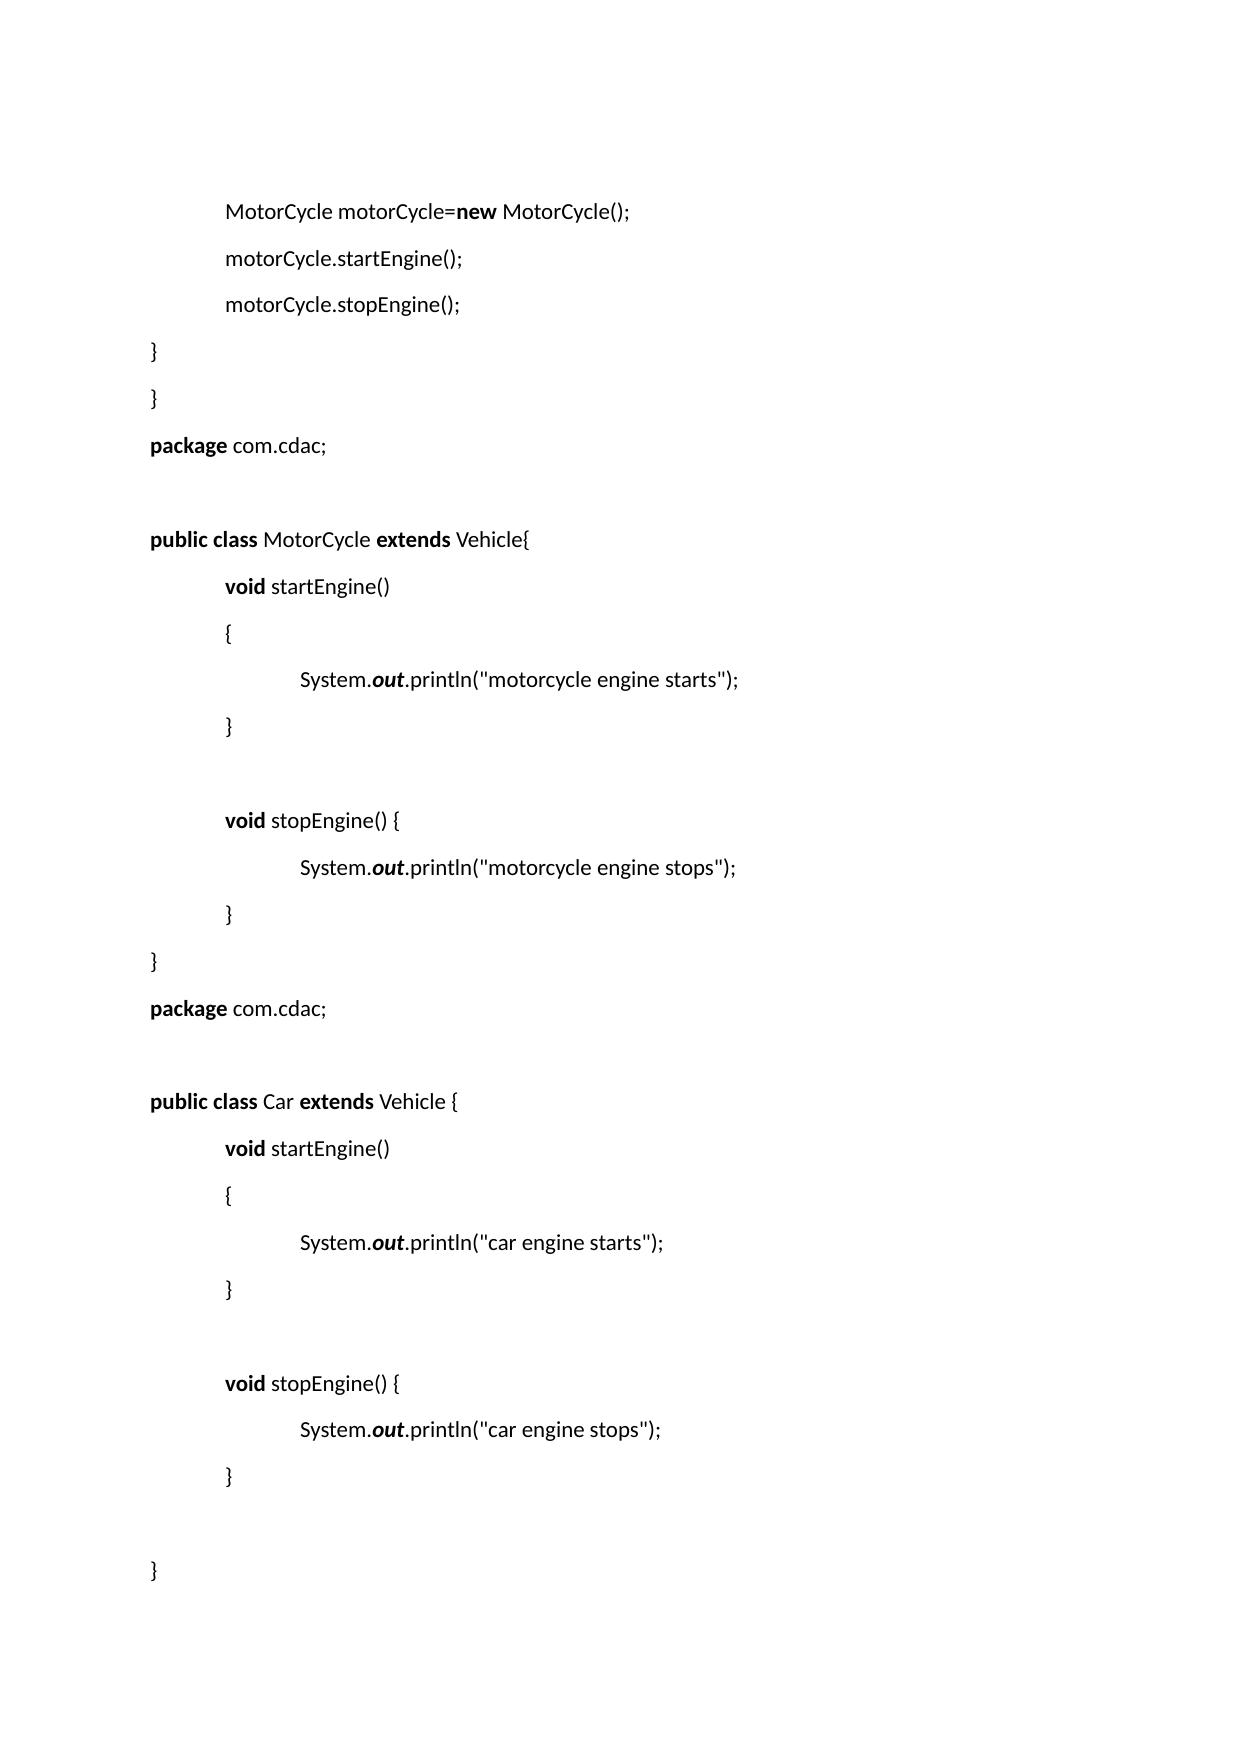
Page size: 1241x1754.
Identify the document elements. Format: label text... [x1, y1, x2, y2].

text { [150, 619, 1090, 647]
text System.out.println("motorcycle engine stops"); [150, 853, 1090, 881]
text motorCycle.startEngine(); [150, 244, 1090, 272]
text System.out.println("motorcycle engine starts"); [150, 666, 1090, 694]
text } [150, 947, 1090, 975]
text void startEngine() [150, 1134, 1090, 1162]
text public class Car extends Vehicle { [150, 1087, 1090, 1116]
text void stopEngine() { [150, 806, 1090, 834]
text System.out.println("car engine stops"); [150, 1416, 1090, 1444]
text public class MotorCycle extends Vehicle{ [150, 525, 1090, 553]
text void stopEngine() { [150, 1369, 1090, 1397]
text } [150, 712, 1090, 741]
text motorCycle.stopEngine(); [150, 291, 1090, 319]
text package com.cdac; [150, 431, 1090, 459]
text } [150, 1556, 1090, 1584]
text } [150, 337, 1090, 366]
text } [150, 1462, 1090, 1491]
text package com.cdac; [150, 994, 1090, 1022]
text } [150, 900, 1090, 928]
text } [150, 384, 1090, 412]
text { [150, 1181, 1090, 1209]
text MotorCycle motorCycle=new MotorCycle(); [150, 197, 1090, 225]
text } [150, 1275, 1090, 1303]
text void startEngine() [150, 572, 1090, 600]
text System.out.println("car engine starts"); [150, 1228, 1090, 1256]
